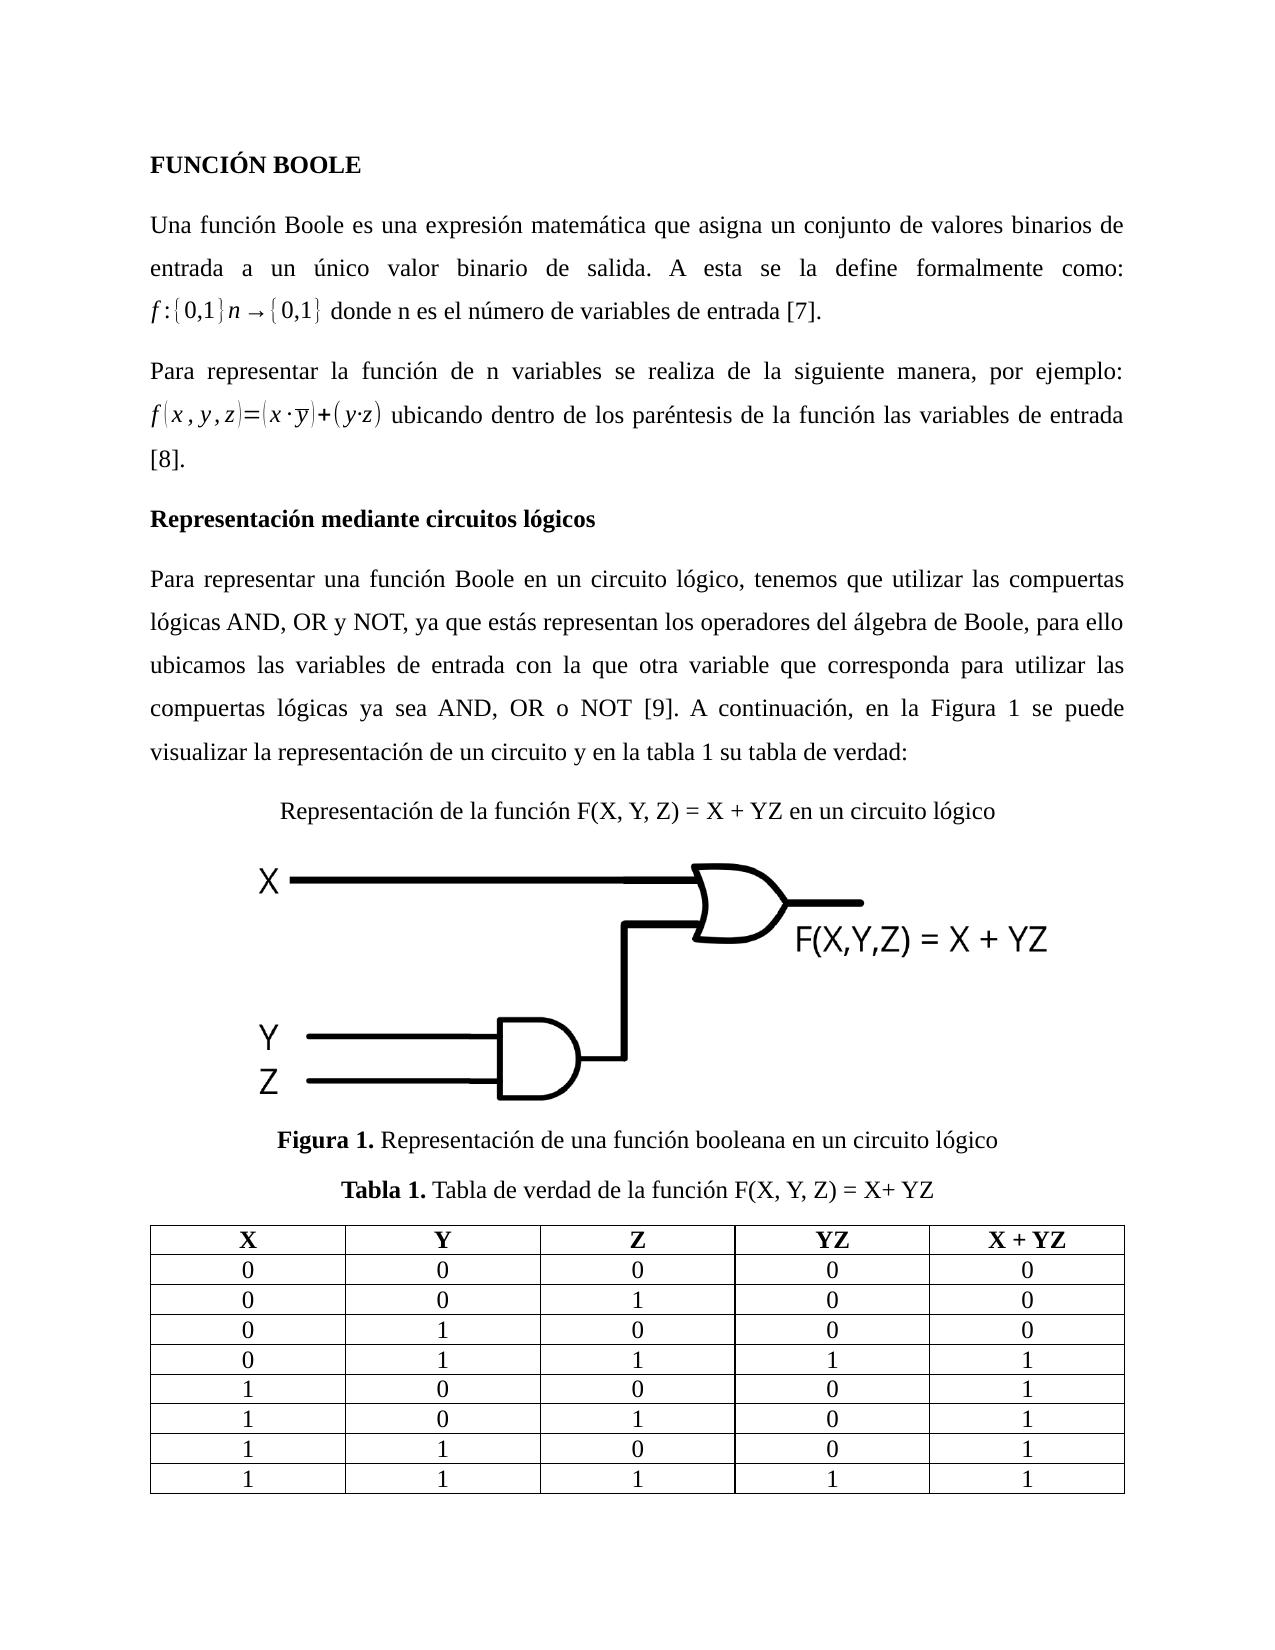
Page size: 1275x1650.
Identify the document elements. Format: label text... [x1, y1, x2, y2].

table_cell 1 [541, 1285, 734, 1314]
table_cell 1 [930, 1434, 1124, 1463]
text Representación de la función F(X, Y, Z) = X + YZ en un circuito lógico [150, 796, 1125, 825]
table_cell 1 [930, 1464, 1124, 1493]
table_cell 1 [151, 1464, 345, 1493]
table_cell 0 [346, 1285, 540, 1314]
text FUNCIÓN BOOLE [150, 150, 1125, 179]
table_cell 0 [541, 1315, 734, 1344]
table_cell 0 [151, 1315, 345, 1344]
table_cell 1 [930, 1404, 1124, 1433]
table_cell 0 [346, 1255, 540, 1284]
table_cell 0 [930, 1255, 1124, 1284]
text Para representar una función Boole en un circuito lógico, tenemos que utilizar las compuertas lógicas AND, OR y NOT, ya que estás representan los operadores del álgebra de Boole, para ello ubicamos las variables de entrada con la que otra variable que corresponda para utilizar las compuertas lógicas ya sea AND, OR o NOT . A continuación, en la Figura 1 se puede visualizar la representación de un circuito y en la tabla 1 su tabla de verdad: [150, 564, 1125, 765]
table_cell 0 [151, 1345, 345, 1373]
table_cell 0 [736, 1315, 929, 1344]
table_cell 0 [541, 1434, 734, 1463]
table_cell 1 [346, 1315, 540, 1344]
table_header Z [541, 1226, 734, 1254]
table_cell 0 [151, 1255, 345, 1284]
table_cell 0 [736, 1255, 929, 1284]
table_cell 0 [736, 1434, 929, 1463]
table_cell 0 [736, 1375, 929, 1403]
table_cell 1 [930, 1345, 1124, 1373]
table_cell 0 [346, 1375, 540, 1403]
table_cell 1 [151, 1375, 345, 1403]
table_cell 1 [541, 1345, 734, 1373]
table_cell 0 [736, 1285, 929, 1314]
picture [150, 856, 1126, 1109]
text Una función Boole es una expresión matemática que asigna un conjunto de valores binarios de entrada a un único valor binario de salida. A esta se la define formalmente como: donde n es el número de variables de entrada . [150, 210, 1125, 325]
table_header Y [346, 1226, 540, 1254]
table_cell 1 [541, 1404, 734, 1433]
text Para representar la función de n variables se realiza de la siguiente manera, por ejemplo: ubicando dentro de los paréntesis de la función las variables de entrada . [150, 356, 1125, 473]
table_cell 1 [930, 1375, 1124, 1403]
table_cell 1 [151, 1404, 345, 1433]
table_cell 0 [541, 1255, 734, 1284]
text Tabla 1. Tabla de verdad de la función F(X, Y, Z) = X+ YZ [150, 1175, 1125, 1204]
table_cell 0 [930, 1315, 1124, 1344]
table_cell 1 [346, 1464, 540, 1493]
table_cell 1 [541, 1464, 734, 1493]
table_cell 1 [736, 1464, 929, 1493]
table_cell 1 [151, 1434, 345, 1463]
text Figura 1. Representación de una función booleana en un circuito lógico [150, 1125, 1125, 1154]
table_cell 0 [541, 1375, 734, 1403]
table_cell 1 [736, 1345, 929, 1373]
table_cell 0 [151, 1285, 345, 1314]
table_cell 0 [930, 1285, 1124, 1314]
table_cell 0 [346, 1404, 540, 1433]
table_header X [151, 1226, 345, 1254]
table_cell 1 [346, 1434, 540, 1463]
table_header X + YZ [930, 1226, 1124, 1254]
table_cell 1 [346, 1345, 540, 1373]
text Representación mediante circuitos lógicos [150, 504, 1125, 533]
table_header YZ [736, 1226, 929, 1254]
table_cell 0 [736, 1404, 929, 1433]
